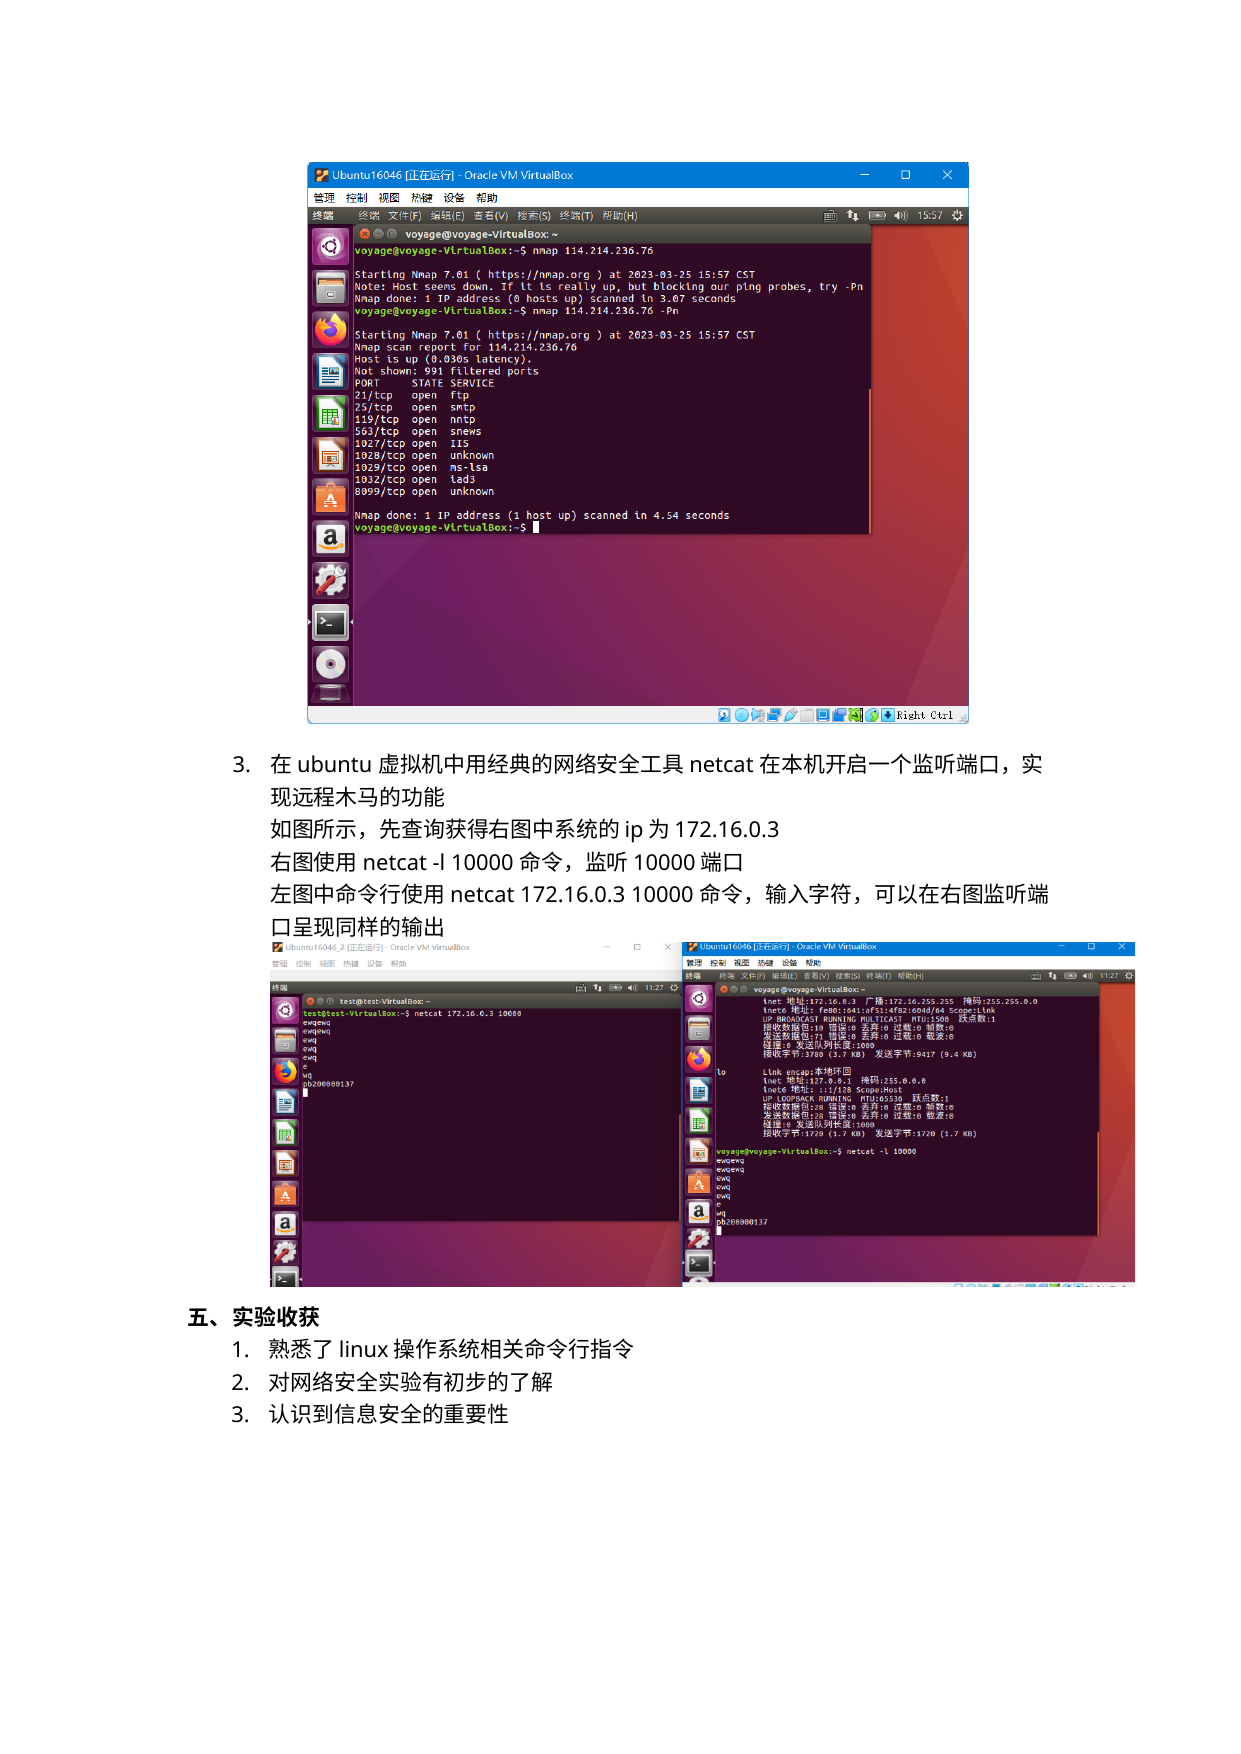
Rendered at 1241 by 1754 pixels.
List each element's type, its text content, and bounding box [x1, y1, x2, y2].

list 左图中命令行使用 netcat 172.16.0.3 10000 命令，输入字符，可以在右图监听端口呈现同样的输出 [270, 877, 1053, 942]
picture [307, 162, 969, 724]
list 在 ubuntu 虚拟机中用经典的网络安全工具 netcat 在本机开启一个监听端口，实现远程木马的功能 [232, 747, 1053, 812]
list 熟悉了linux操作系统相关命令行指令 [231, 1332, 1053, 1364]
list 认识到信息安全的重要性 [231, 1397, 1053, 1429]
list 实验收获 [187, 1299, 1053, 1332]
list 右图使用 netcat -l 10000 命令，监听10000端口 [270, 844, 1053, 877]
list 如图所示，先查询获得右图中系统的ip为172.16.0.3 [270, 812, 1053, 844]
picture [270, 942, 1136, 1287]
list 对网络安全实验有初步的了解 [231, 1364, 1053, 1397]
